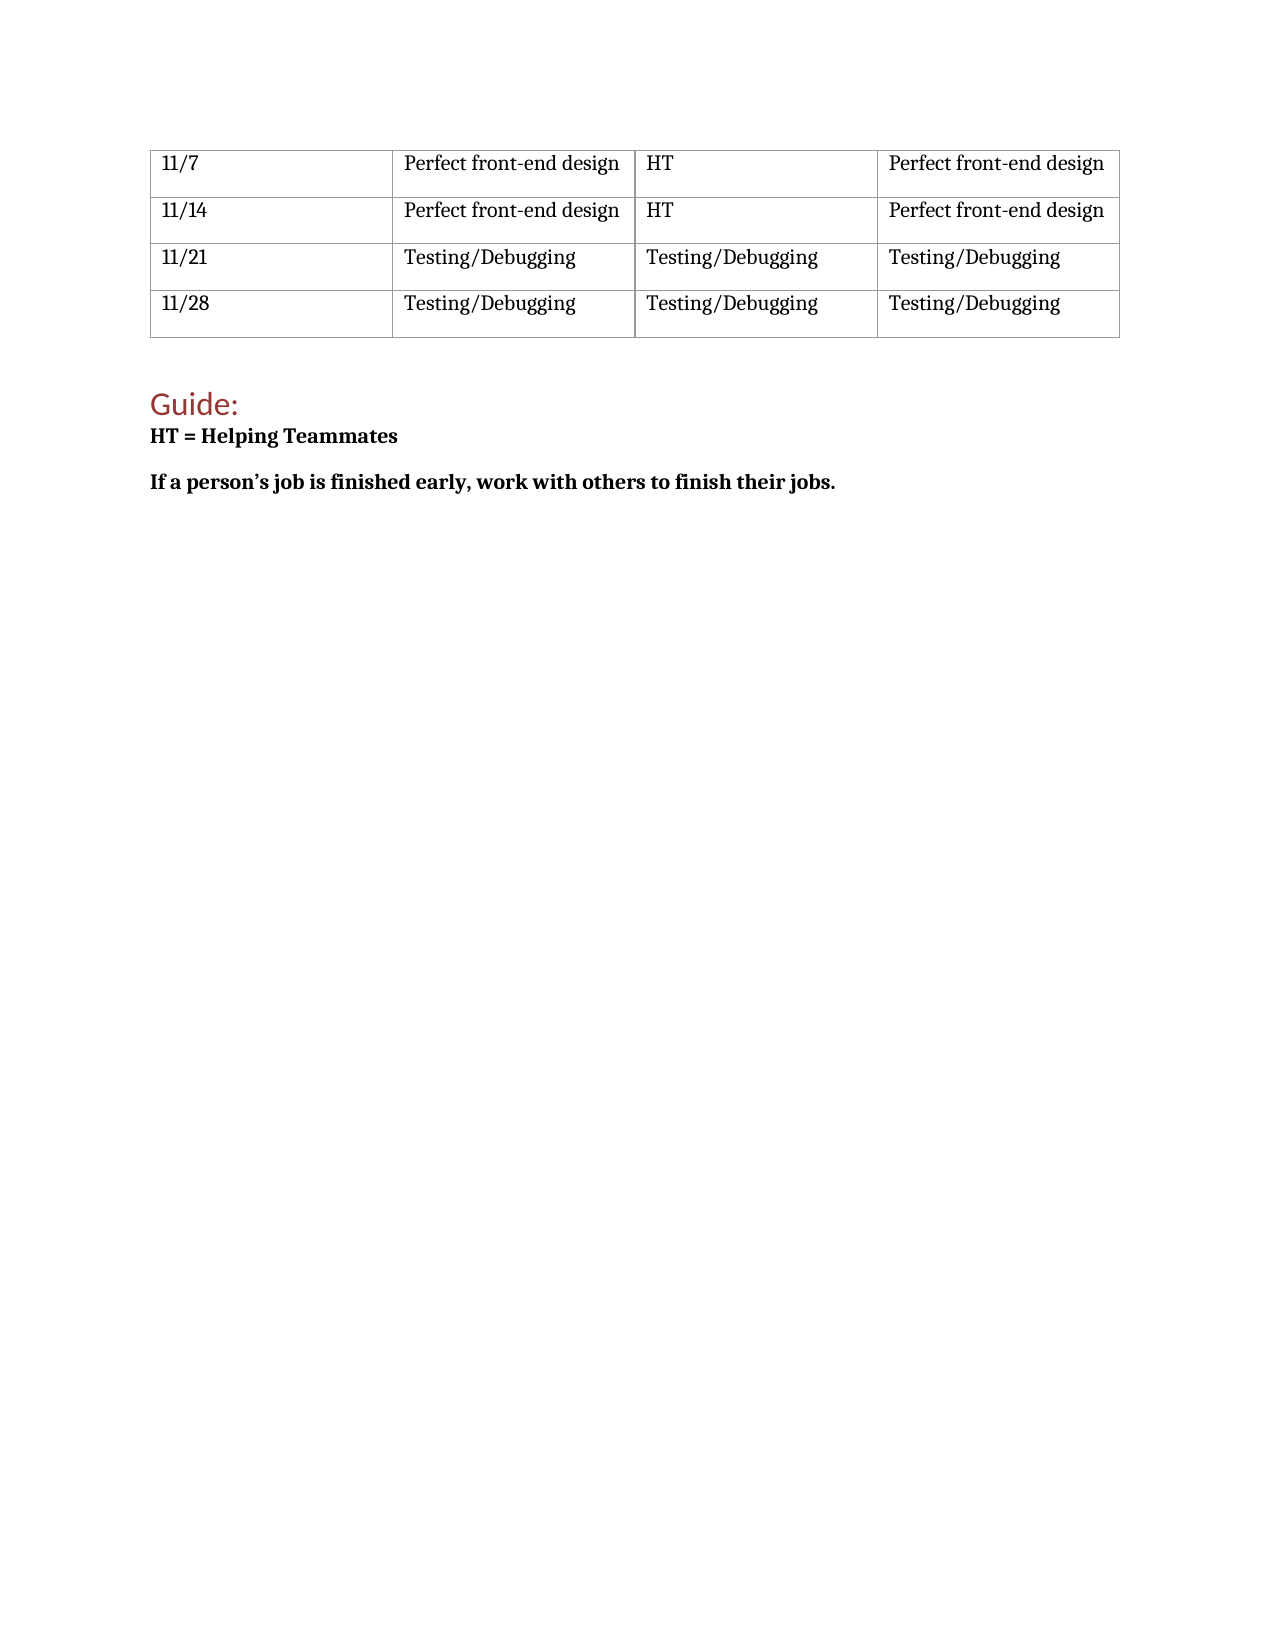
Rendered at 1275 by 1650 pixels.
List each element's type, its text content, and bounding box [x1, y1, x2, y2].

table_cell HT [636, 198, 877, 243]
table_cell 11/28 [151, 291, 392, 337]
table_cell HT [636, 151, 877, 197]
table_cell Testing/Debugging [878, 244, 1119, 290]
table_cell Testing/Debugging [878, 291, 1119, 337]
table_cell Testing/Debugging [636, 291, 877, 337]
table_cell Testing/Debugging [393, 291, 634, 337]
table_cell Perfect front-end design [393, 151, 634, 197]
table_cell 11/21 [151, 244, 392, 290]
table_cell Perfect front-end design [393, 198, 634, 243]
text HT = Helping Teammates [150, 424, 1125, 449]
subtitle Guide: [150, 383, 1125, 424]
table_cell Perfect front-end design [878, 151, 1119, 197]
text If a person’s job is finished early, work with others to finish their jobs. [150, 470, 1125, 495]
table_cell 11/7 [151, 151, 392, 197]
table_cell Perfect front-end design [878, 198, 1119, 243]
table_cell Testing/Debugging [393, 244, 634, 290]
table_cell Testing/Debugging [636, 244, 877, 290]
table_cell 11/14 [151, 198, 392, 243]
